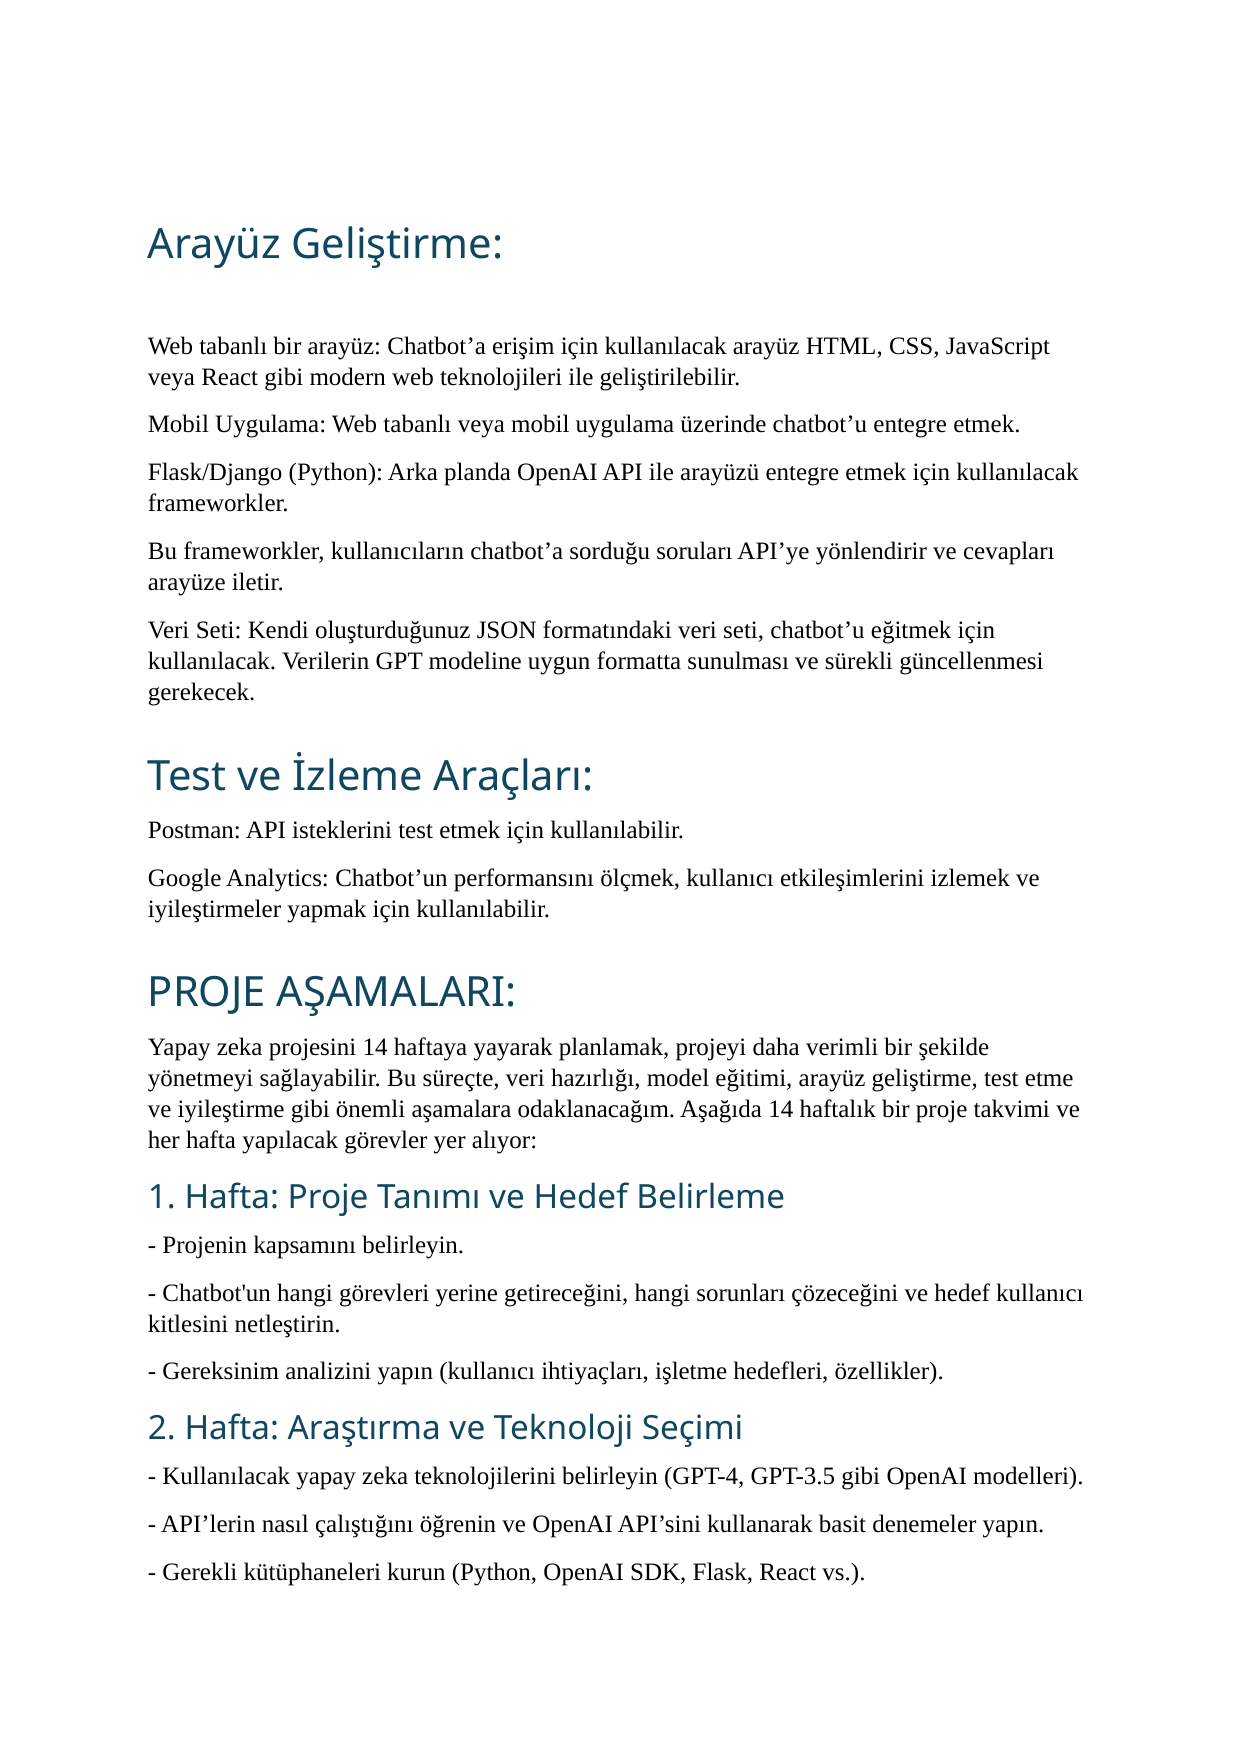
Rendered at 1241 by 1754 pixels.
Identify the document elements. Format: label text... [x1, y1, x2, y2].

text - API’lerin nasıl çalıştığını öğrenin ve OpenAI API’sini kullanarak basit denemeler yapın. [148, 1509, 1093, 1538]
text Web tabanlı bir arayüz: Chatbot’a erişim için kullanılacak arayüz HTML, CSS, JavaScript veya React gibi modern web teknolojileri ile geliştirilebilir. [148, 331, 1093, 391]
text Postman: API isteklerini test etmek için kullanılabilir. [148, 815, 1093, 844]
subtitle Test ve İzleme Araçları: [148, 745, 1093, 802]
text - Gerekli kütüphaneleri kurun (Python, OpenAI SDK, Flask, React vs.). [148, 1557, 1093, 1586]
subtitle Arayüz Geliştirme: [148, 213, 1093, 270]
subtitle PROJE AŞAMALARI: [148, 962, 1093, 1019]
subtitle 1. Hafta: Proje Tanımı ve Hedef Belirleme [148, 1173, 1093, 1218]
text Google Analytics: Chatbot’un performansını ölçmek, kullanıcı etkileşimlerini izlemek ve iyileştirmeler yapmak için kullanılabilir. [148, 863, 1093, 922]
text Mobil Uygulama: Web tabanlı veya mobil uygulama üzerinde chatbot’u entegre etmek. [148, 409, 1093, 438]
text - Projenin kapsamını belirleyin. [148, 1230, 1093, 1259]
text Yapay zeka projesini 14 haftaya yayarak planlamak, projeyi daha verimli bir şekilde yönetmeyi sağlayabilir. Bu süreçte, veri hazırlığı, model eğitimi, arayüz geliştirme, test etme ve iyileştirme gibi önemli aşamalara odaklanacağım. Aşağıda 14 haftalık bir proje takvimi ve her hafta yapılacak görevler yer alıyor: [148, 1032, 1093, 1154]
text Flask/Django (Python): Arka planda OpenAI API ile arayüzü entegre etmek için kullanılacak frameworkler. [148, 457, 1093, 517]
text - Chatbot'un hangi görevleri yerine getireceğini, hangi sorunları çözeceğini ve hedef kullanıcı kitlesini netleştirin. [148, 1278, 1093, 1337]
text Bu frameworkler, kullanıcıların chatbot’a sorduğu soruları API’ye yönlendirir ve cevapları arayüze iletir. [148, 536, 1093, 596]
subtitle 2. Hafta: Araştırma ve Teknoloji Seçimi [148, 1404, 1093, 1449]
text - Kullanılacak yapay zeka teknolojilerini belirleyin (GPT-4, GPT-3.5 gibi OpenAI modelleri). [148, 1461, 1093, 1490]
text Veri Seti: Kendi oluşturduğunuz JSON formatındaki veri seti, chatbot’u eğitmek için kullanılacak. Verilerin GPT modeline uygun formatta sunulması ve sürekli güncellenmesi gerekecek. [148, 615, 1093, 706]
text - Gereksinim analizini yapın (kullanıcı ihtiyaçları, işletme hedefleri, özellikler). [148, 1356, 1093, 1385]
